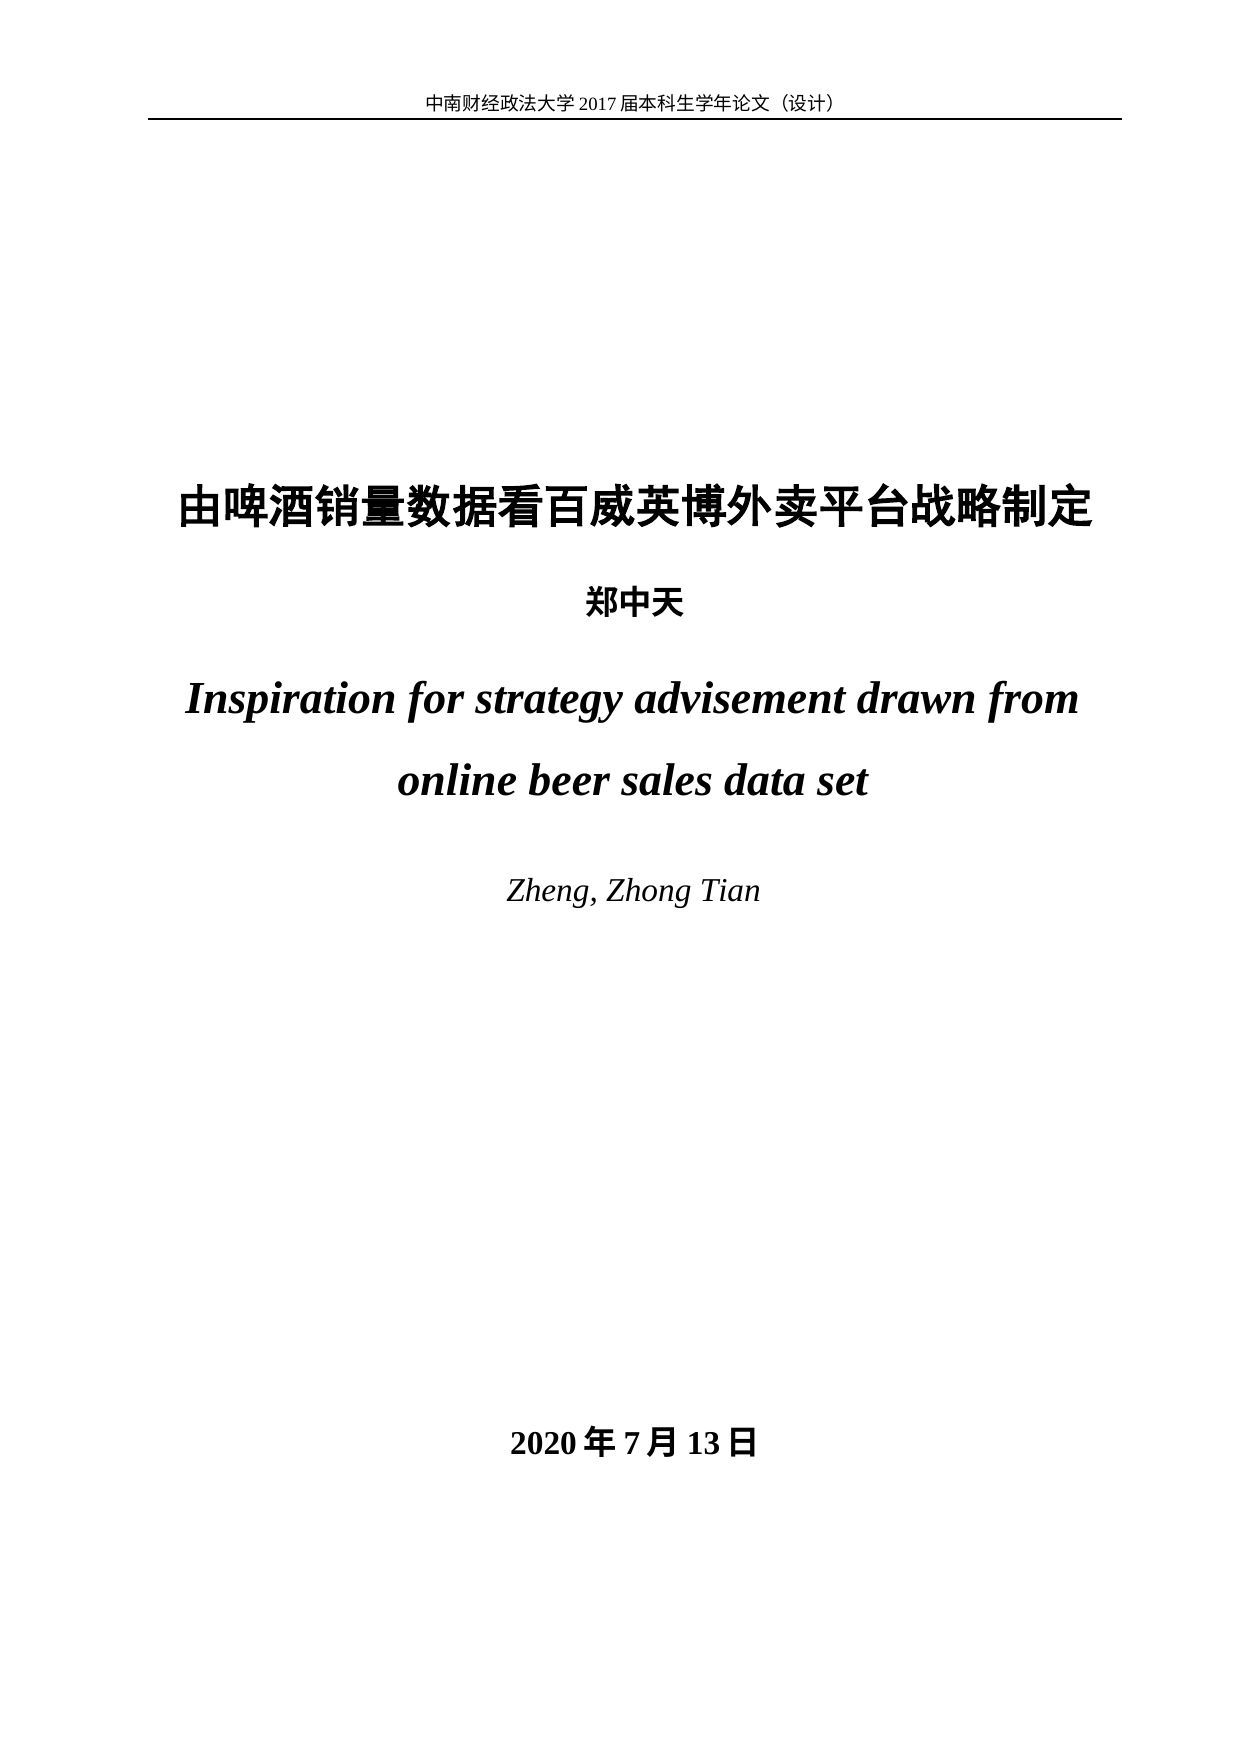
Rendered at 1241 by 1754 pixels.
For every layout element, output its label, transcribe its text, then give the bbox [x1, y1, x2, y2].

text Zheng, Zhong Tian [148, 857, 1122, 922]
text Inspiration for strategy advisement drawn from online beer sales data set [148, 665, 1122, 811]
text 2020年7月13日 [148, 1407, 1122, 1472]
text 由啤酒销量数据看百威英博外卖平台战略制定 [148, 470, 1122, 535]
text 郑中天 [148, 567, 1122, 632]
